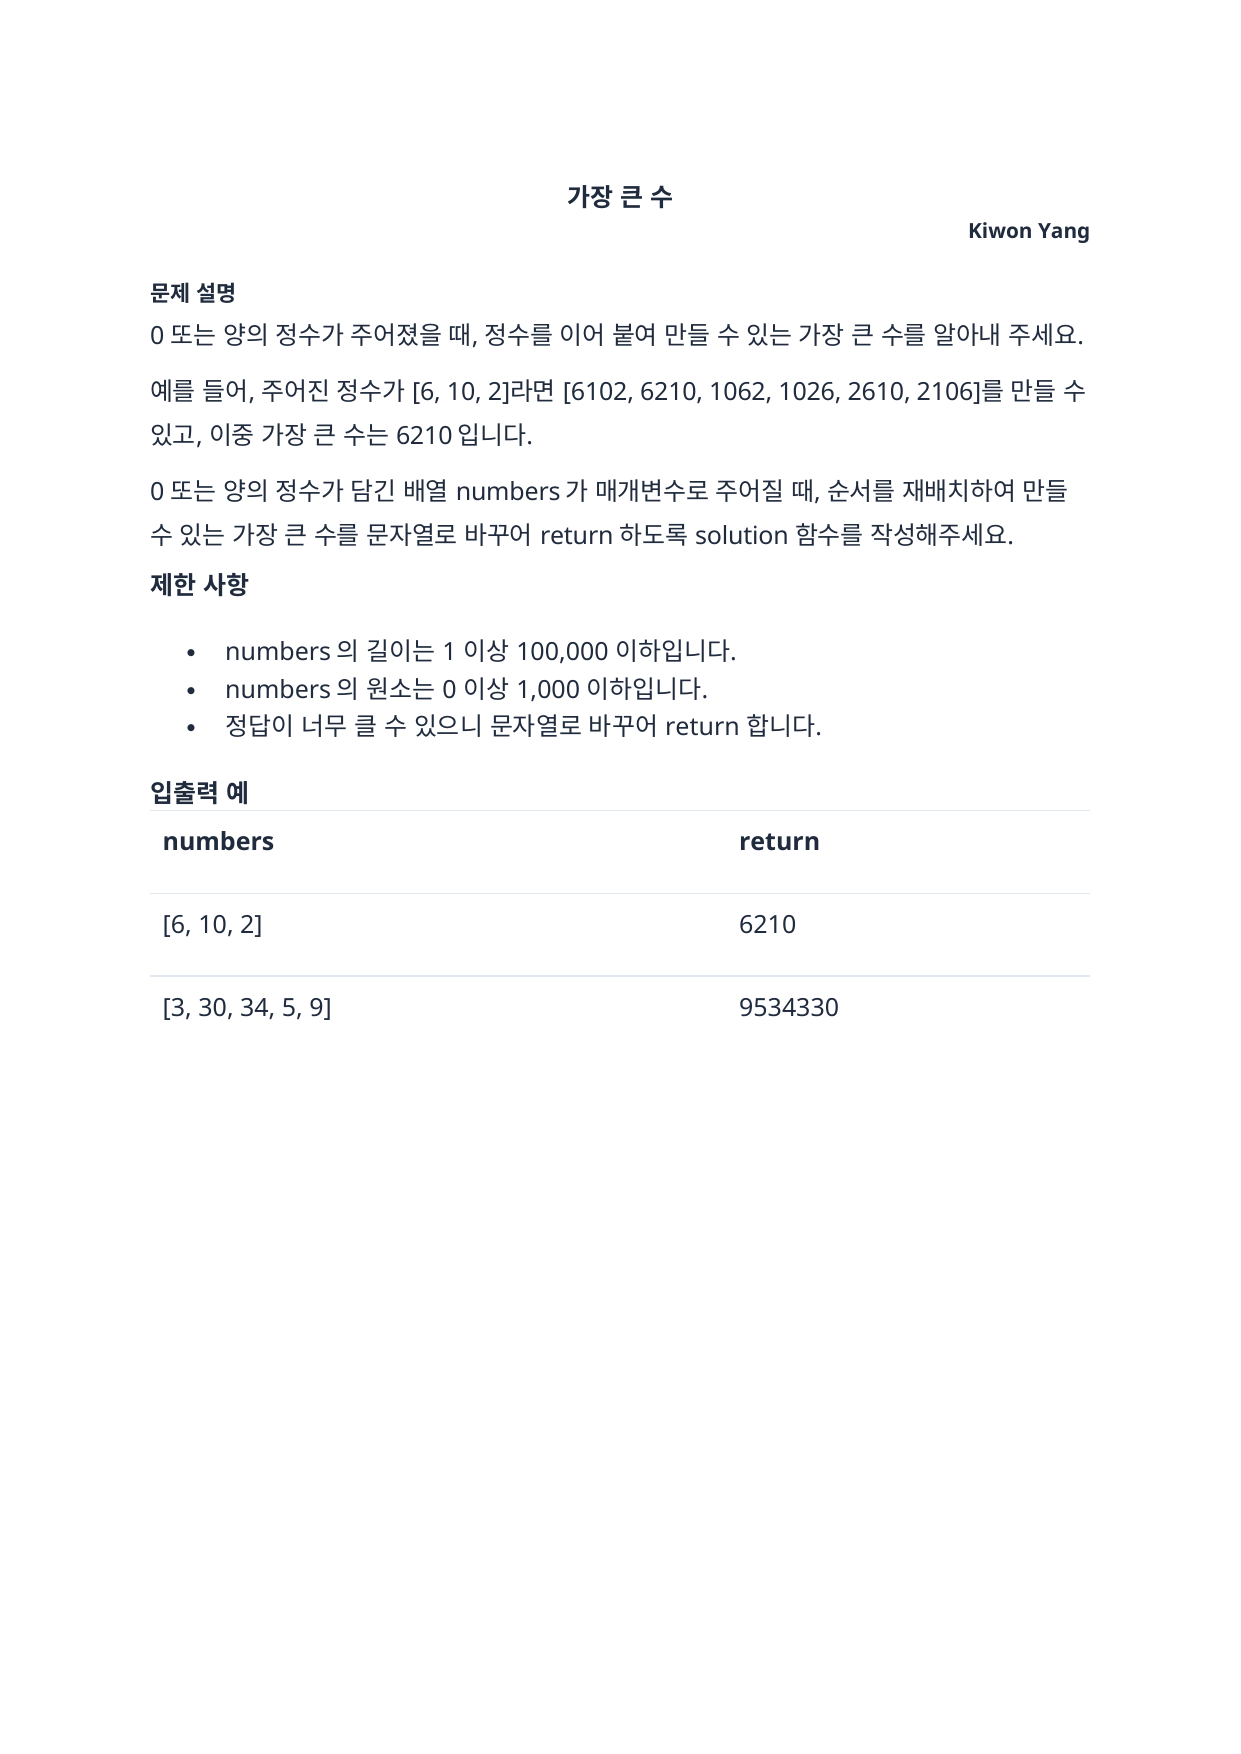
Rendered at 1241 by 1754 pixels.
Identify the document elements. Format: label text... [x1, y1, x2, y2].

table_header return [726, 811, 1090, 892]
list numbers의 원소는 0 이상 1,000 이하입니다. [187, 668, 1090, 706]
text 가장 큰 수 [150, 177, 1090, 213]
text Kiwon Yang [150, 213, 1090, 245]
table_cell [3, 30, 34, 5, 9] [150, 977, 726, 1058]
table_cell 6210 [726, 894, 1090, 975]
list numbers의 길이는 1 이상 100,000 이하입니다. [187, 631, 1090, 668]
text 0 또는 양의 정수가 주어졌을 때, 정수를 이어 붙여 만들 수 있는 가장 큰 수를 알아내 주세요. [150, 308, 1090, 351]
table_cell 9534330 [726, 977, 1090, 1058]
table_cell [6, 10, 2] [150, 894, 726, 975]
text 문제 설명 [150, 276, 1090, 308]
text 입출력 예 [150, 772, 1090, 810]
list 정답이 너무 클 수 있으니 문자열로 바꾸어 return 합니다. [187, 706, 1090, 743]
text 0 또는 양의 정수가 담긴 배열 numbers가 매개변수로 주어질 때, 순서를 재배치하여 만들 수 있는 가장 큰 수를 문자열로 바꾸어 return 하도록 solution 함수를 작성해주세요. [150, 464, 1090, 551]
text 예를 들어, 주어진 정수가 [6, 10, 2]라면 [6102, 6210, 1062, 1026, 2610, 2106]를 만들 수 있고, 이중 가장 큰 수는 6210입니다. [150, 364, 1090, 451]
table_header numbers [150, 811, 726, 892]
text 제한 사항 [150, 564, 1090, 601]
